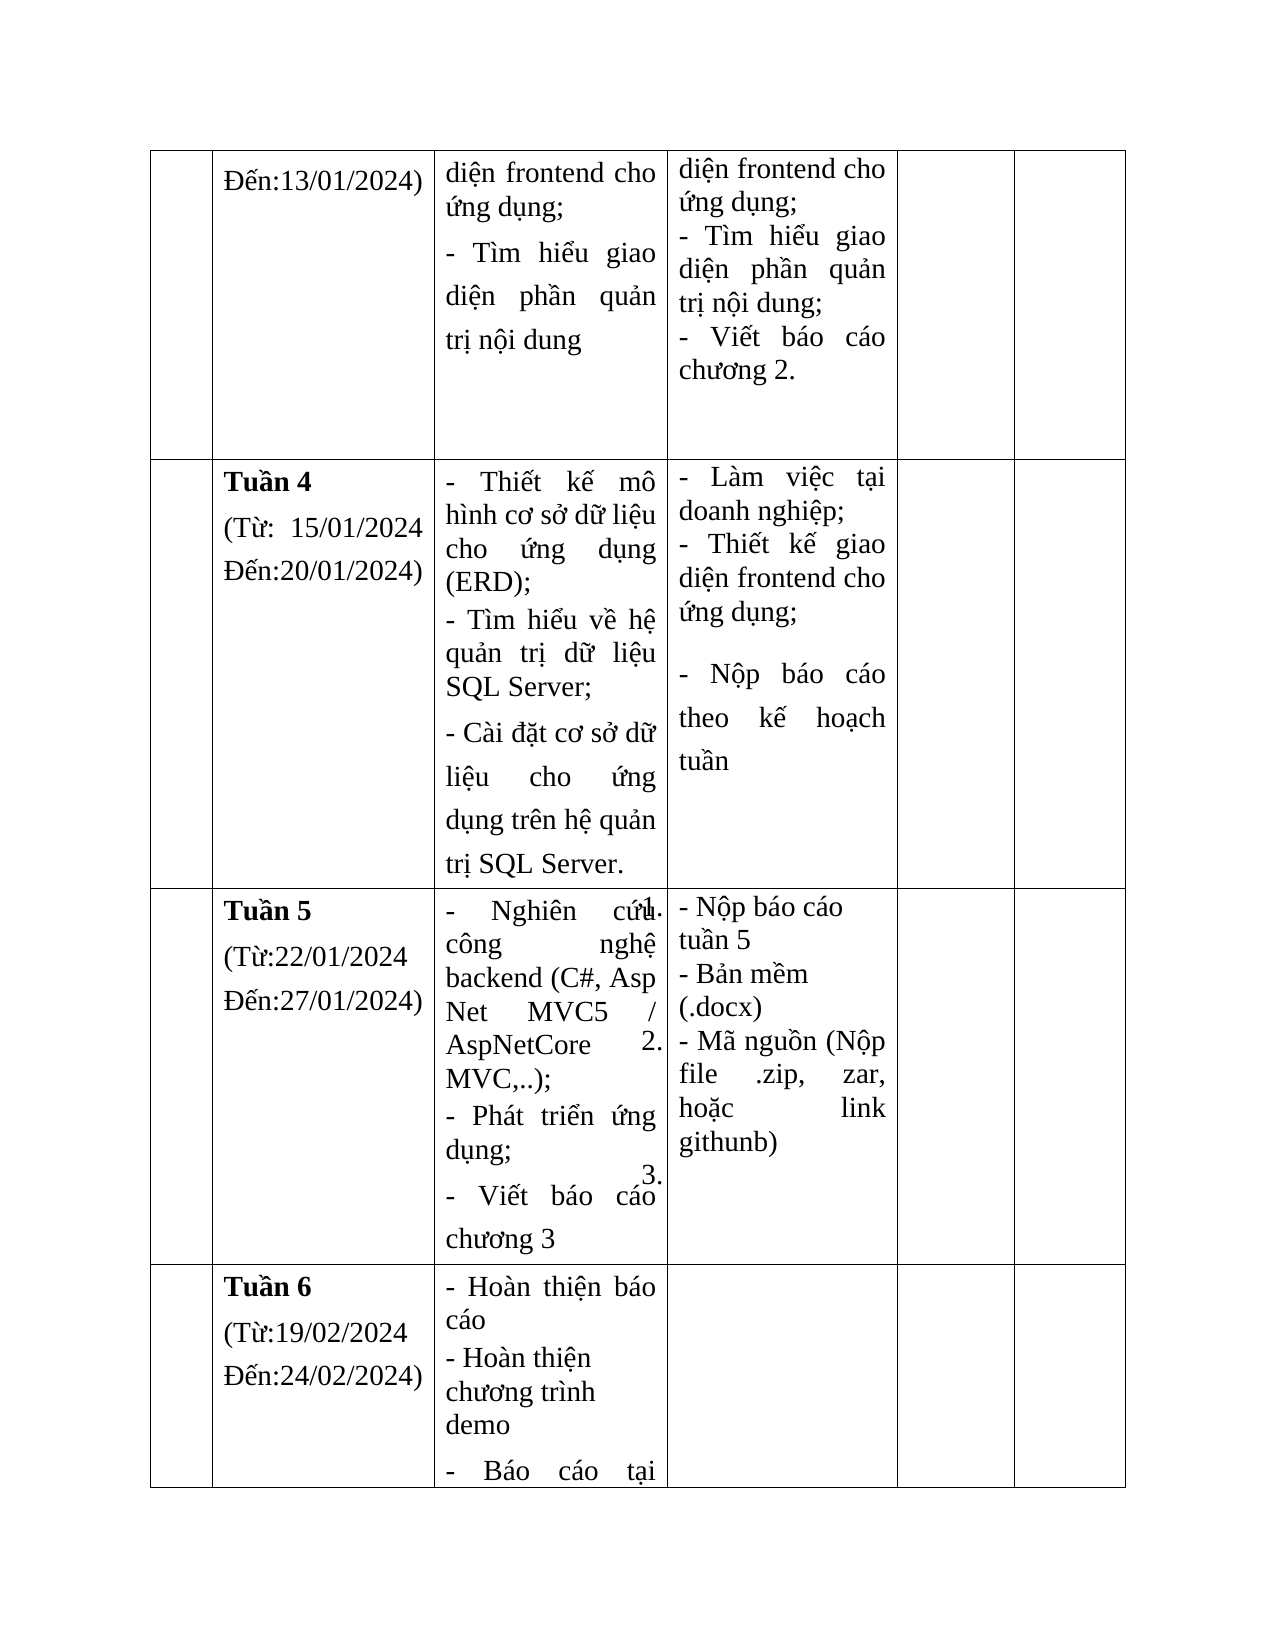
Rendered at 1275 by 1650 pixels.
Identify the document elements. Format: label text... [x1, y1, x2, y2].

table_cell [151, 460, 212, 888]
table_cell [1015, 889, 1125, 1264]
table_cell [435, 1265, 667, 1487]
table_cell [1015, 460, 1125, 888]
table_cell Tuần 4 (Từ: 15/01/2024 Đến:20/01/2024) [213, 460, 434, 888]
table_cell [668, 1265, 897, 1487]
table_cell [213, 1265, 434, 1487]
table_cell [213, 151, 434, 458]
table_cell [898, 151, 1014, 458]
table_cell [898, 889, 1014, 1264]
table_cell [1015, 151, 1125, 458]
table_cell [1015, 1265, 1125, 1487]
table_cell Tuần 5 (Từ:22/01/2024 Đến:27/01/2024) [213, 889, 434, 1264]
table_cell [435, 151, 667, 458]
table_cell - Nộp báo cáo tuần 5 - Bản mềm (.docx) - Mã nguồn (Nộp file .zip, zar, hoặc link githunb) [668, 889, 897, 1264]
table_cell [151, 151, 212, 458]
table_cell - Thiết kế mô hình cơ sở dữ liệu cho ứng dụng (ERD); - Tìm hiểu về hệ quản trị dữ liệu SQL Server; - Cài đặt cơ sở dữ liệu cho ứng dụng trên hệ quản trị SQL Server. [435, 460, 667, 888]
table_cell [668, 151, 897, 458]
table_cell [898, 1265, 1014, 1487]
table_cell [151, 1265, 212, 1487]
table_cell - Làm việc tại doanh nghiệp; - Thiết kế giao diện frontend cho ứng dụng; - Nộp báo cáo theo kế hoạch tuần [668, 460, 897, 888]
table_cell - Nghiên cứu công nghệ backend (C#, Asp Net MVC5 / AspNetCore MVC,..); - Phát triển ứng dụng; - Viết báo cáo chương 3 [435, 889, 667, 1264]
table_cell [898, 460, 1014, 888]
table_cell [151, 889, 212, 1264]
